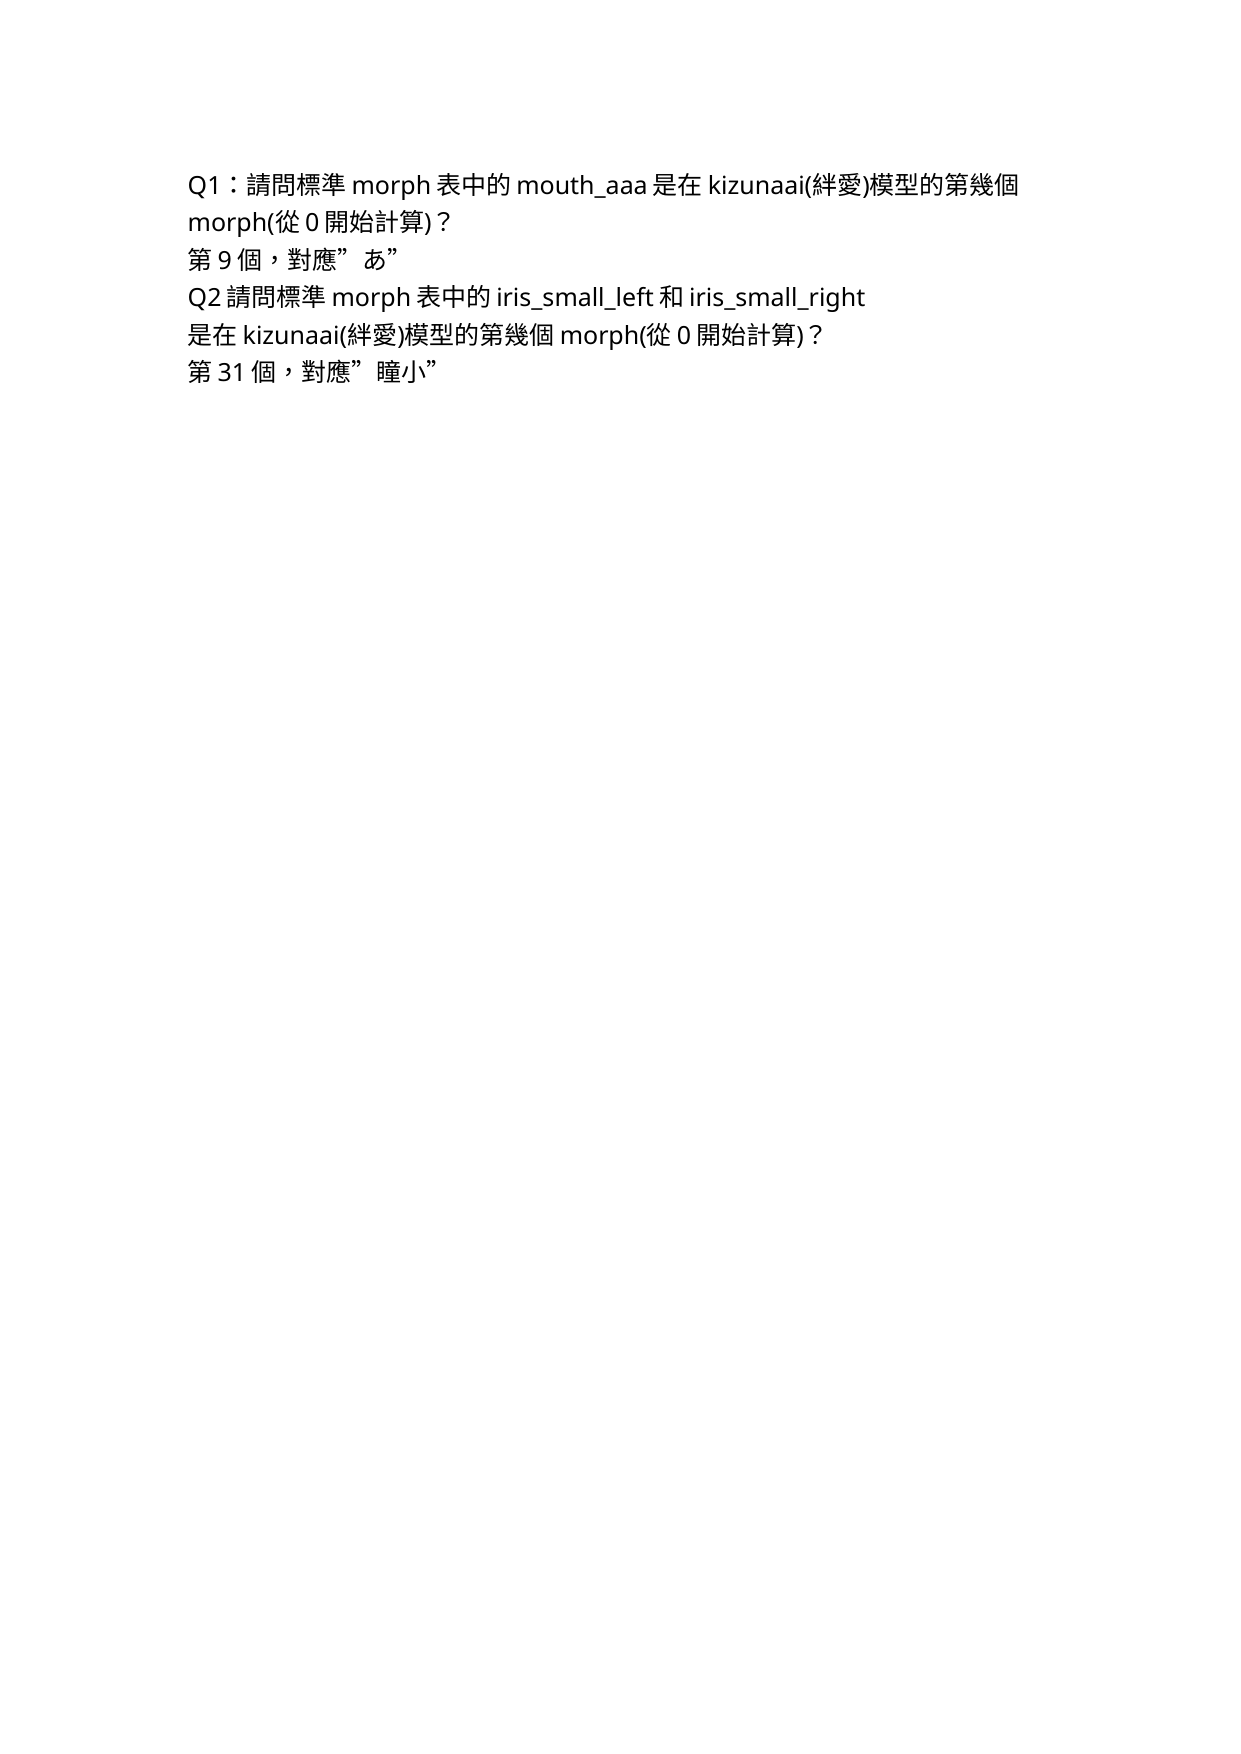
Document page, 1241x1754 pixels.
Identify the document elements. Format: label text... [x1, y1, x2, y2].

text 是在kizunaai(絆愛)模型的第幾個morph(從0開始計算)？ [187, 314, 1053, 352]
text 第31個，對應”瞳小” [187, 352, 1053, 389]
text 第9個，對應”あ” [187, 239, 1053, 277]
text Q2請問標準morph表中的iris_small_left和iris_small_right [187, 277, 1053, 314]
text Q1：請問標準morph表中的mouth_aaa是在kizunaai(絆愛)模型的第幾個morph(從0開始計算)？ [187, 164, 1053, 239]
